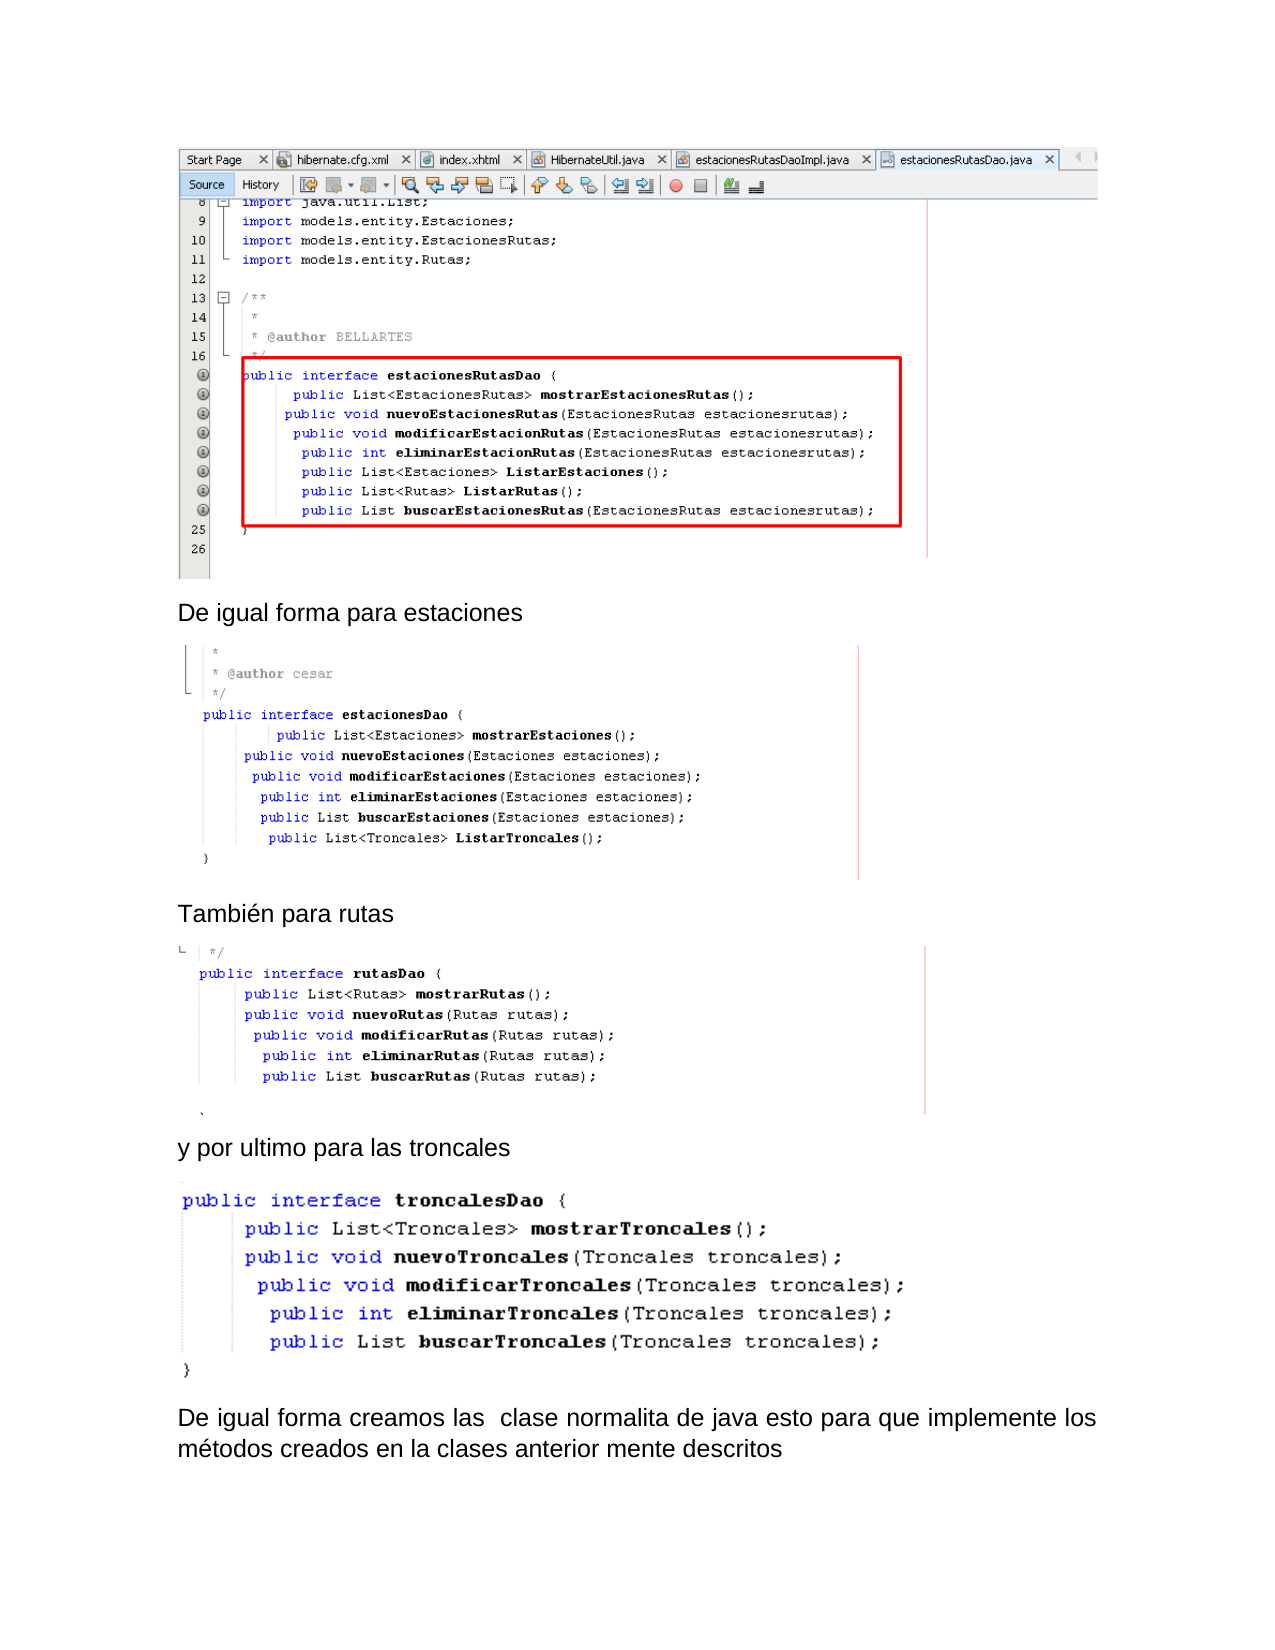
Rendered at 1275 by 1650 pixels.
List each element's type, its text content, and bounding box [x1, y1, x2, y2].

picture [177, 147, 1098, 579]
text y por ultimo para las troncales [177, 1133, 1098, 1162]
picture [177, 1181, 951, 1384]
text También para rutas [177, 899, 1098, 928]
text De igual forma creamos las clase normalita de java esto para que implemente los métodos creados en la clases anterior mente descritos [177, 1403, 1098, 1463]
picture [177, 946, 1098, 1115]
picture [177, 645, 870, 880]
text De igual forma para estaciones [177, 598, 1098, 627]
